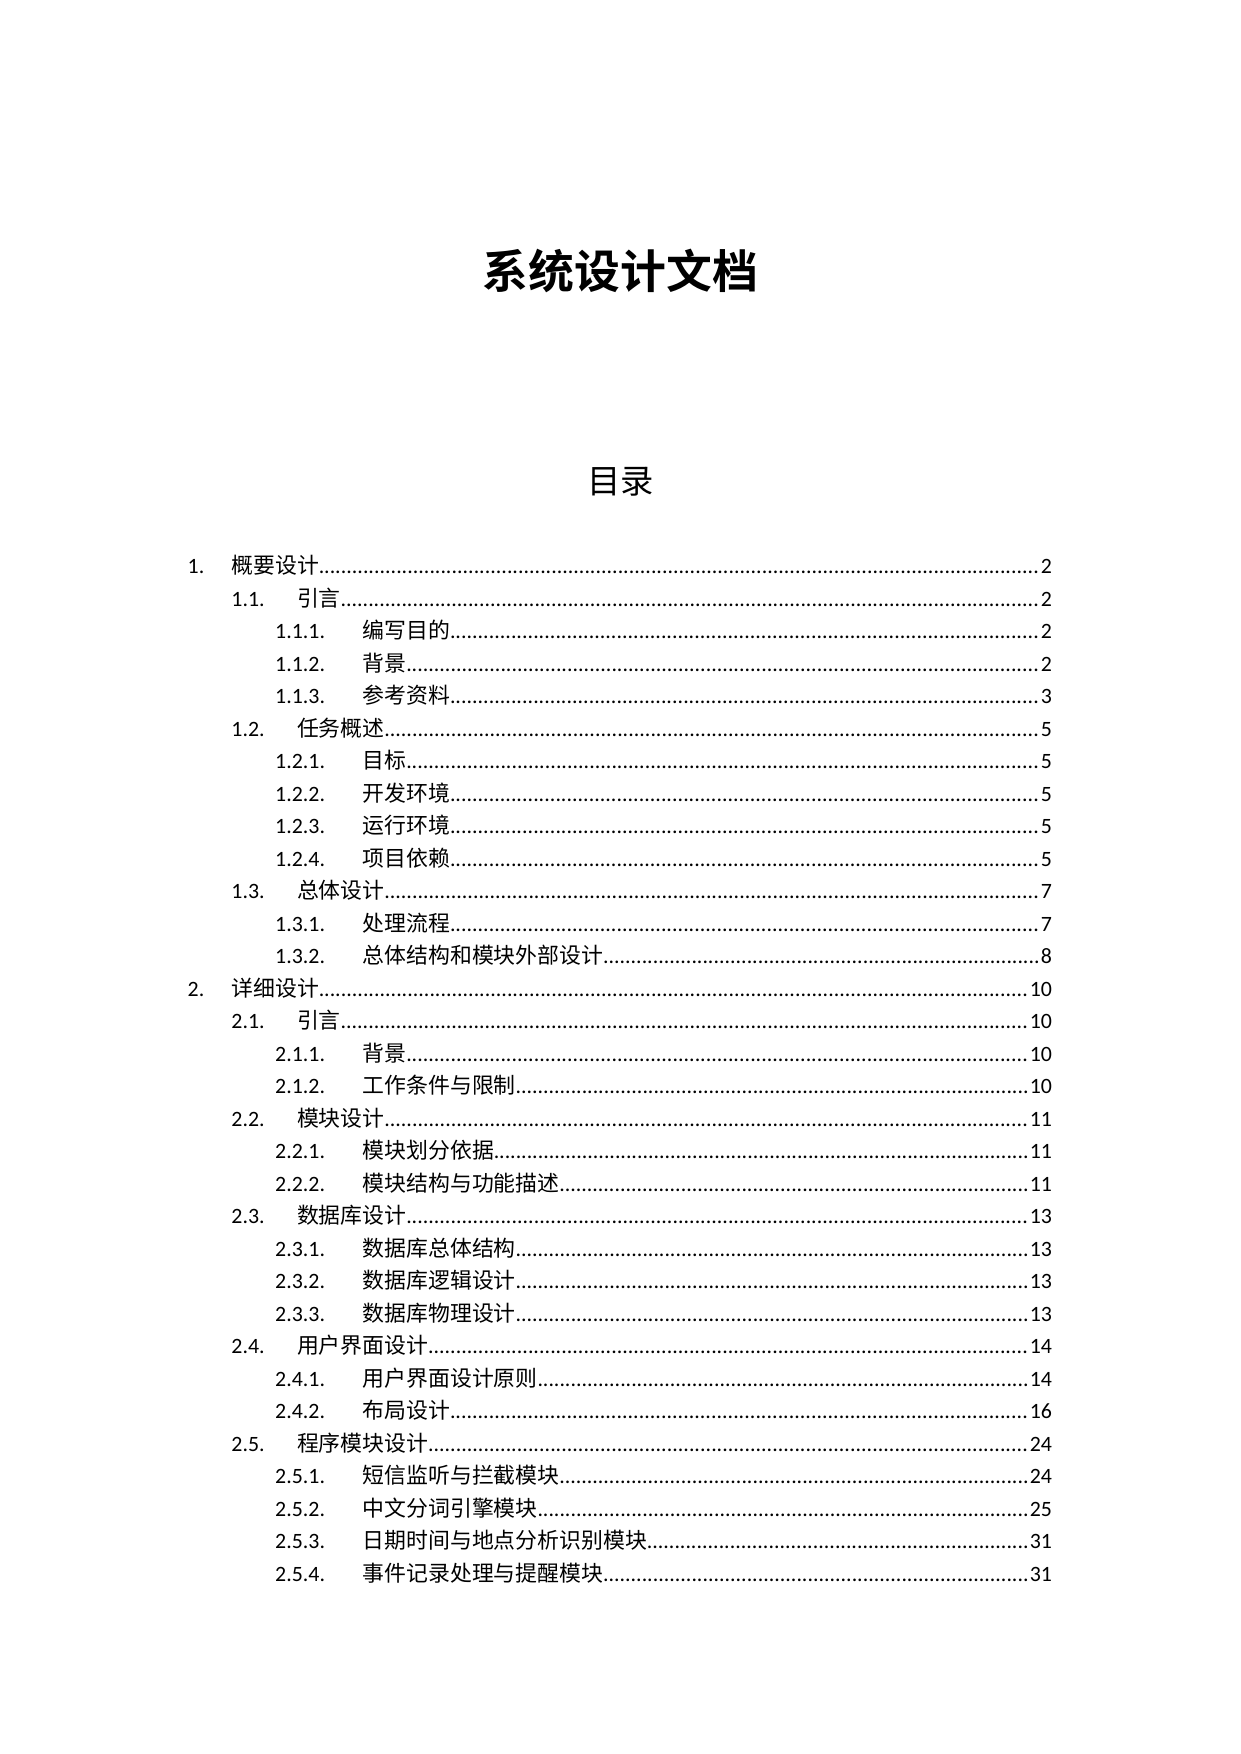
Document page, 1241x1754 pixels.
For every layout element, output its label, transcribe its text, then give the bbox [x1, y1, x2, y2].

title 系统设计文档 [187, 219, 1053, 317]
